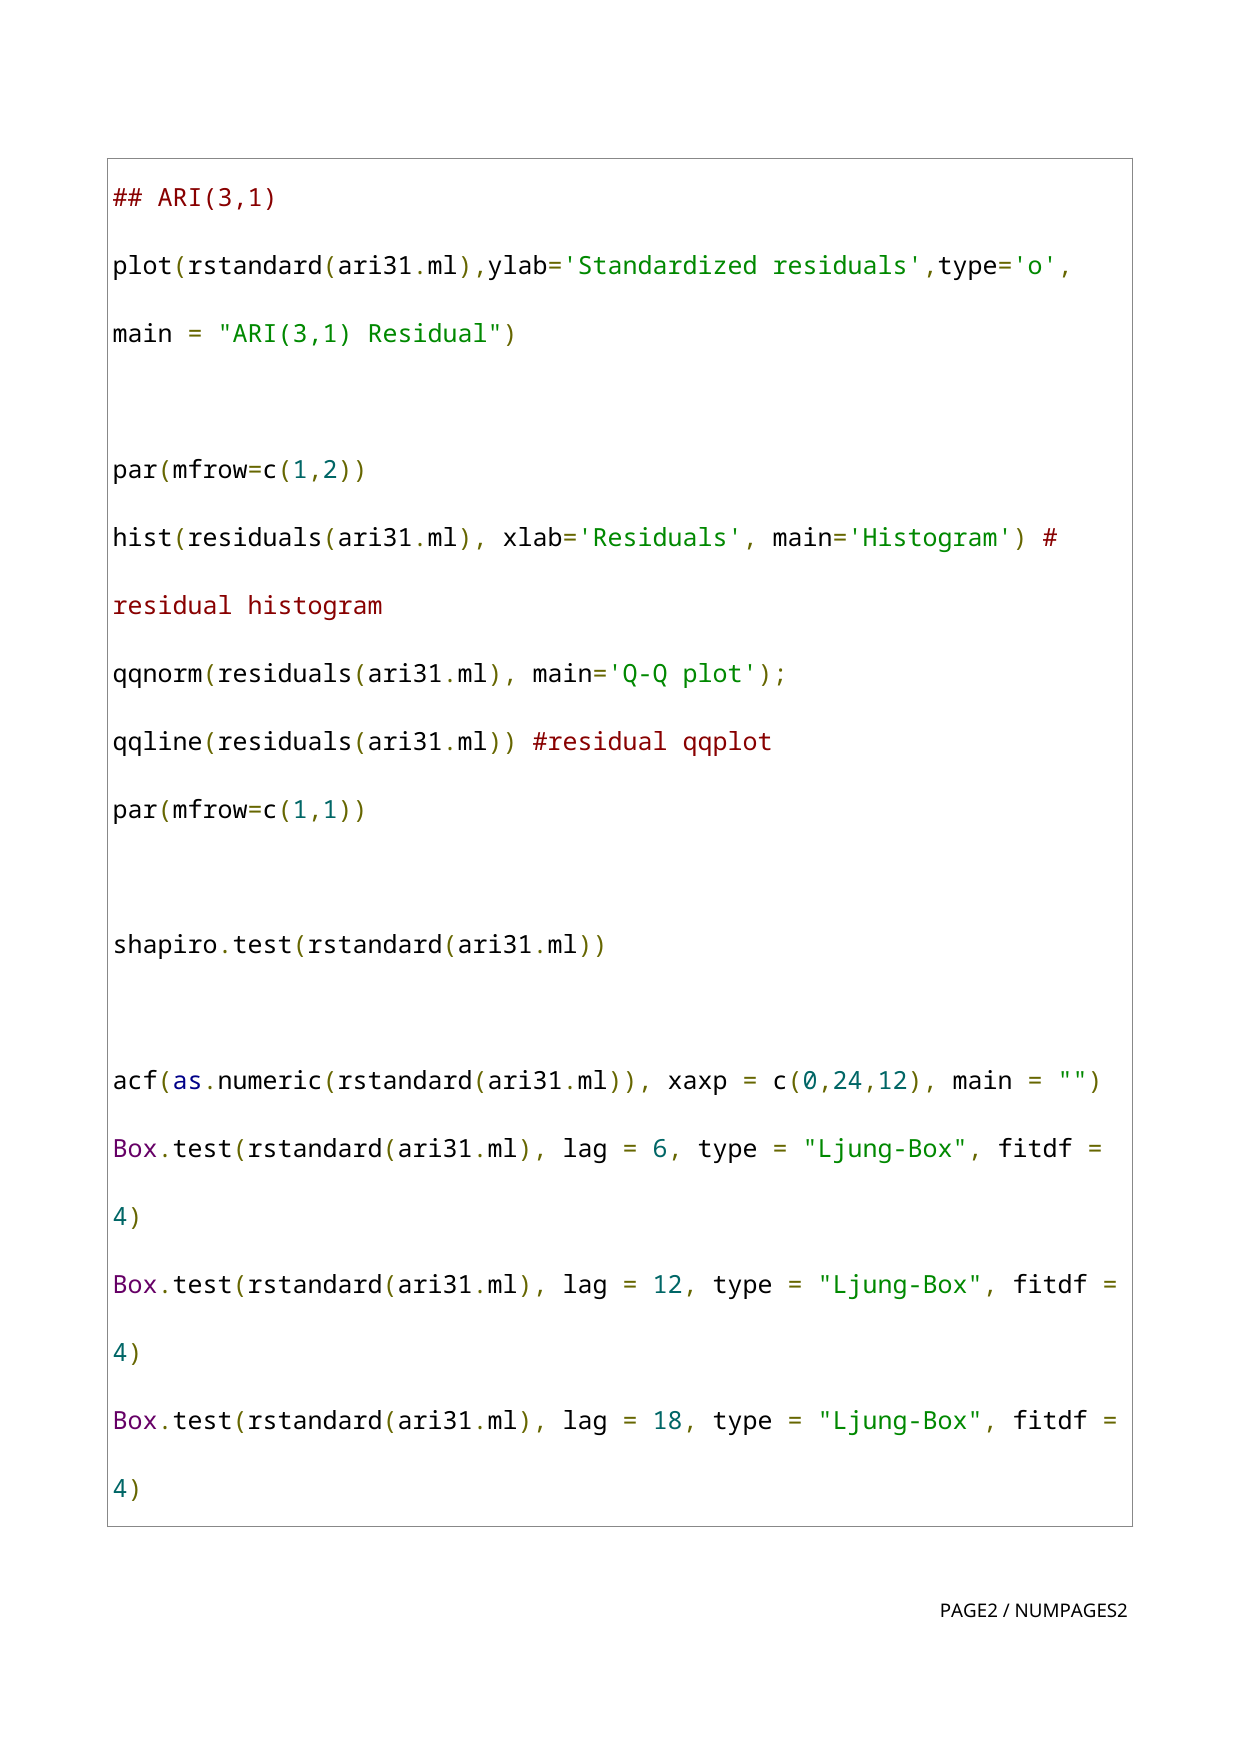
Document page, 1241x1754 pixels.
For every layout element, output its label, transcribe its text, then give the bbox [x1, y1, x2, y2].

text Box.test(rstandard(ari31.ml), lag = 18, type = "Ljung-Box", fitdf = 4) [108, 1380, 1132, 1526]
text par(mfrow=c(1,1)) [112, 774, 1128, 842]
text Box.test(rstandard(ari31.ml), lag = 6, type = "Ljung-Box", fitdf = 4) [112, 1114, 1128, 1250]
text acf(as.numeric(rstandard(ari31.ml)), xaxp = c(0,24,12), main = "") [112, 1046, 1128, 1114]
text shapiro.test(rstandard(ari31.ml)) [112, 910, 1128, 978]
text Box.test(rstandard(ari31.ml), lag = 12, type = "Ljung-Box", fitdf = 4) [112, 1250, 1128, 1380]
text par(mfrow=c(1,2)) [112, 435, 1128, 503]
text hist(residuals(ari31.ml), xlab='Residuals', main='Histogram') # residual histogram [112, 503, 1128, 638]
text plot(rstandard(ari31.ml),ylab='Standardized residuals',type='o', main = "ARI(3,1) Residual") [112, 231, 1128, 367]
text ## ARI(3,1) [108, 159, 1132, 231]
text qqnorm(residuals(ari31.ml), main='Q-Q plot'); qqline(residuals(ari31.ml)) #residual qqplot [112, 638, 1128, 774]
